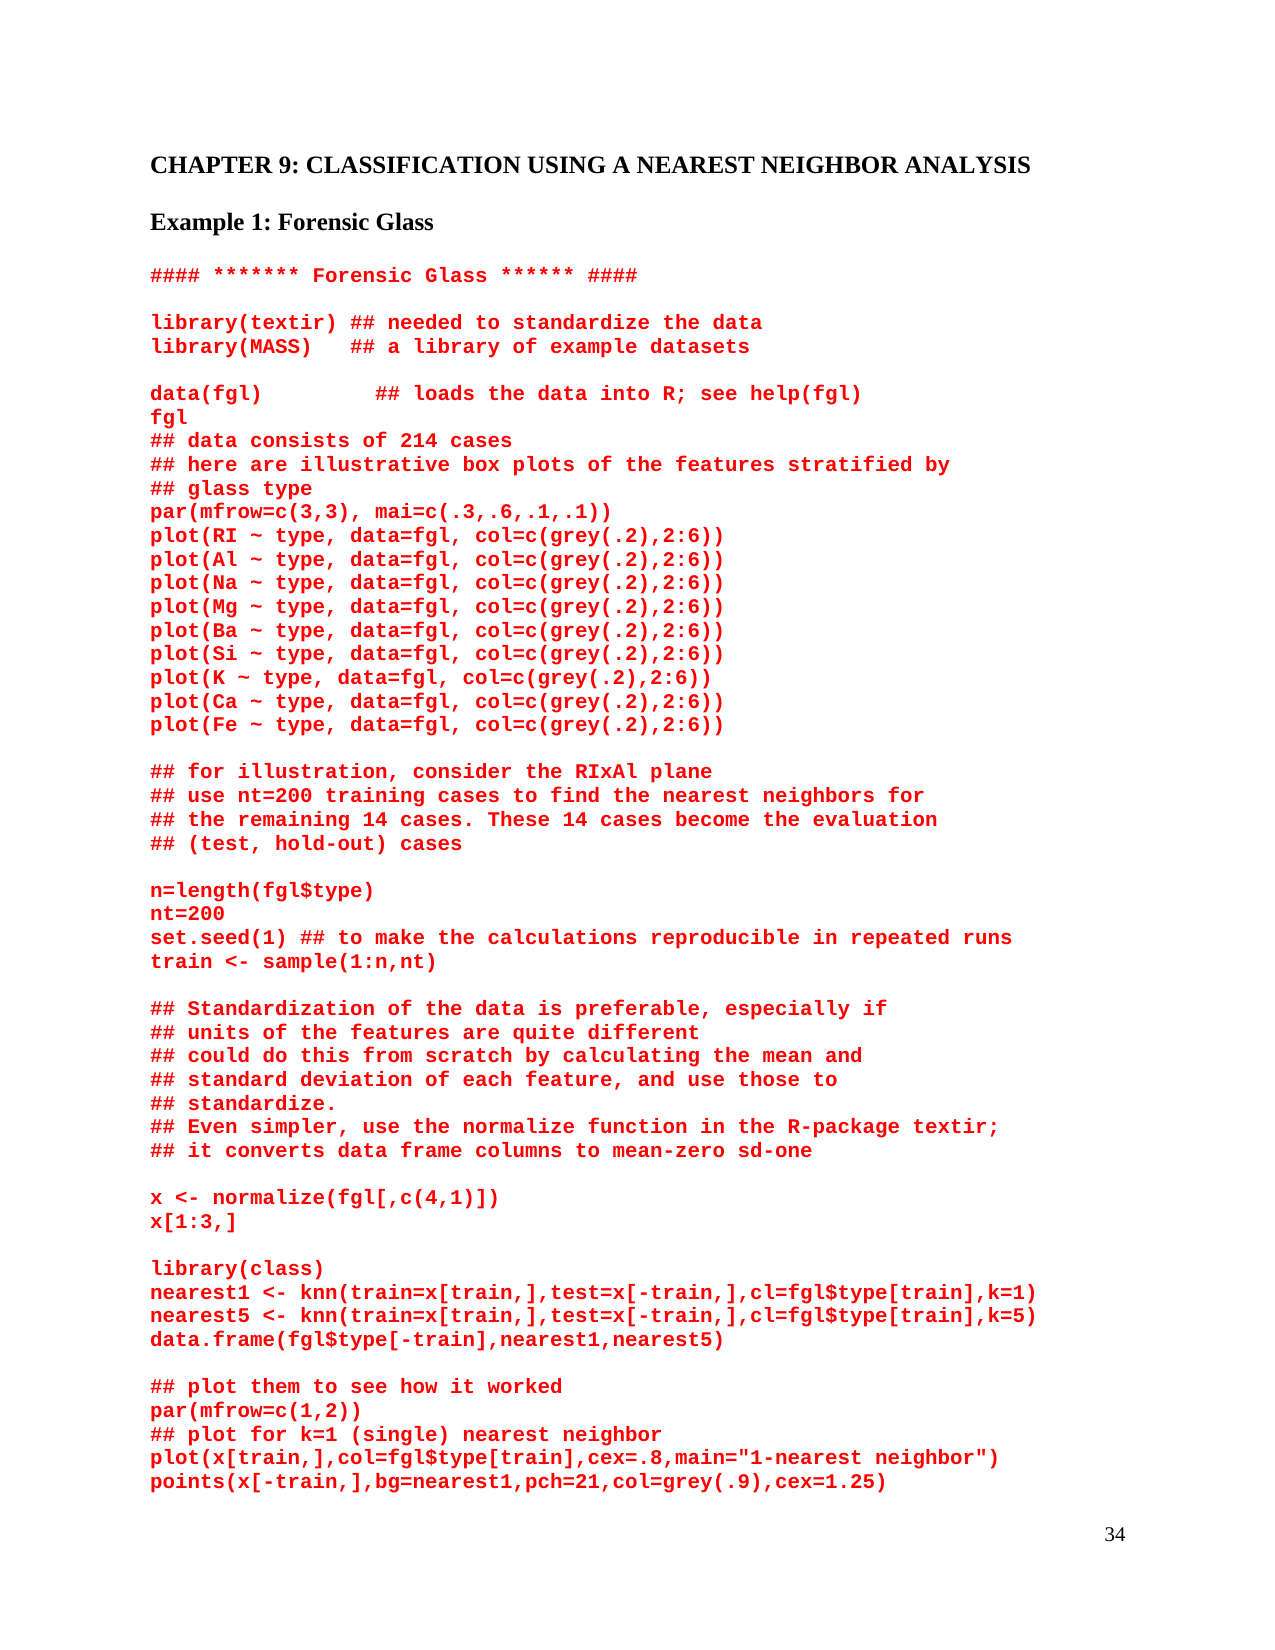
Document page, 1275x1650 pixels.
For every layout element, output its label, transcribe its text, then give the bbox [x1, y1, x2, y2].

text ## data consists of 214 cases [150, 431, 1125, 454]
text plot(x[train,],col=fgl$type[train],cex=.8,main="1-nearest neighbor") [150, 1447, 1125, 1471]
text ## for illustration, consider the RIxAl plane [150, 762, 1125, 785]
text data(fgl) ## loads the data into R; see help(fgl) [150, 383, 1125, 407]
text plot(Mg ~ type, data=fgl, col=c(grey(.2),2:6)) [150, 596, 1125, 620]
text ## standard deviation of each feature, and use those to [150, 1069, 1125, 1093]
text library(class) [150, 1258, 1125, 1282]
text n=length(fgl$type) [150, 880, 1125, 903]
text nearest5 <- knn(train=x[train,],test=x[-train,],cl=fgl$type[train],k=5) [150, 1305, 1125, 1329]
text data.frame(fgl$type[-train],nearest1,nearest5) [150, 1329, 1125, 1353]
text train <- sample(1:n,nt) [150, 951, 1125, 974]
text plot(RI ~ type, data=fgl, col=c(grey(.2),2:6)) [150, 525, 1125, 549]
text Example 1: Forensic Glass [150, 207, 1125, 236]
text nearest1 <- knn(train=x[train,],test=x[-train,],cl=fgl$type[train],k=1) [150, 1282, 1125, 1305]
text plot(Al ~ type, data=fgl, col=c(grey(.2),2:6)) [150, 549, 1125, 572]
text ## it converts data frame columns to mean-zero sd-one [150, 1140, 1125, 1163]
text par(mfrow=c(1,2)) [150, 1400, 1125, 1424]
text library(textir) ## needed to standardize the data [150, 312, 1125, 336]
text ## Even simpler, use the normalize function in the R-package textir; [150, 1116, 1125, 1140]
text x[1:3,] [150, 1211, 1125, 1234]
text ## plot for k=1 (single) nearest neighbor [150, 1424, 1125, 1447]
text ## the remaining 14 cases. These 14 cases become the evaluation [150, 809, 1125, 832]
text plot(Na ~ type, data=fgl, col=c(grey(.2),2:6)) [150, 572, 1125, 596]
text ## units of the features are quite different [150, 1022, 1125, 1045]
text ## Standardization of the data is preferable, especially if [150, 998, 1125, 1022]
text plot(Ba ~ type, data=fgl, col=c(grey(.2),2:6)) [150, 620, 1125, 643]
text ## standardize. [150, 1093, 1125, 1116]
text ## here are illustrative box plots of the features stratified by [150, 454, 1125, 478]
text points(x[-train,],bg=nearest1,pch=21,col=grey(.9),cex=1.25) [150, 1471, 1125, 1494]
text ## (test, hold-out) cases [150, 832, 1125, 856]
text plot(K ~ type, data=fgl, col=c(grey(.2),2:6)) [150, 667, 1125, 691]
text plot(Si ~ type, data=fgl, col=c(grey(.2),2:6)) [150, 643, 1125, 667]
text fgl [150, 407, 1125, 431]
text par(mfrow=c(3,3), mai=c(.3,.6,.1,.1)) [150, 501, 1125, 525]
text plot(Ca ~ type, data=fgl, col=c(grey(.2),2:6)) [150, 691, 1125, 714]
text plot(Fe ~ type, data=fgl, col=c(grey(.2),2:6)) [150, 714, 1125, 738]
text #### ******* Forensic Glass ****** #### [150, 265, 1125, 289]
text ## use nt=200 training cases to find the nearest neighbors for [150, 785, 1125, 809]
text ## glass type [150, 478, 1125, 501]
text library(MASS) ## a library of example datasets [150, 336, 1125, 359]
text nt=200 [150, 903, 1125, 927]
text ## could do this from scratch by calculating the mean and [150, 1045, 1125, 1069]
text ## plot them to see how it worked [150, 1376, 1125, 1400]
text CHAPTER 9: CLASSIFICATION USING A NEAREST NEIGHBOR ANALYSIS [150, 150, 1125, 179]
text set.seed(1) ## to make the calculations reproducible in repeated runs [150, 927, 1125, 951]
text x <- normalize(fgl[,c(4,1)]) [150, 1187, 1125, 1211]
